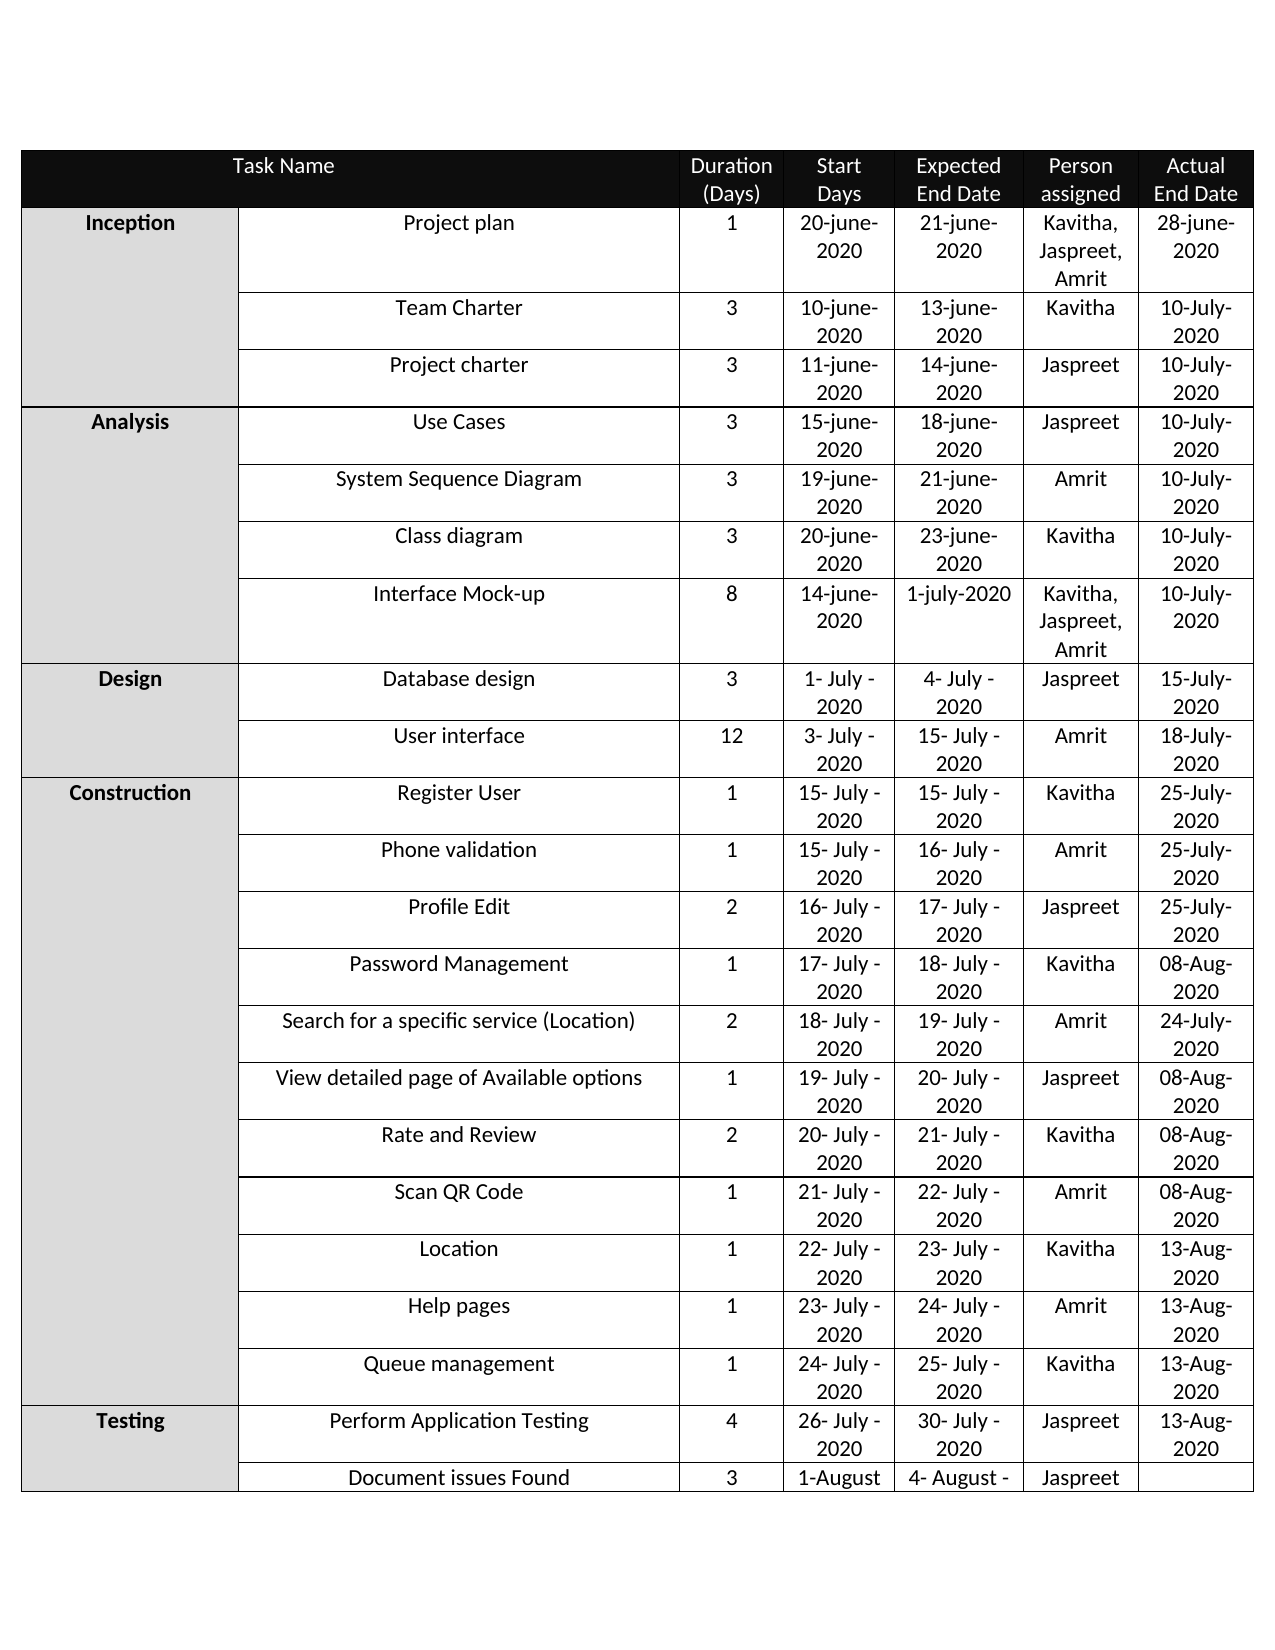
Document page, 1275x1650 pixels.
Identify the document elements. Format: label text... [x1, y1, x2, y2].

table_cell 3- July -2020 [784, 721, 894, 777]
table_cell 18- July -2020 [895, 949, 1023, 1005]
table_cell 13-Aug-2020 [1139, 1349, 1253, 1405]
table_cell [239, 1463, 679, 1491]
table_cell 14-june-2020 [895, 350, 1023, 406]
table_cell Jaspreet [1024, 1406, 1138, 1462]
table_cell Rate and Review [239, 1120, 679, 1176]
table_cell 8 [680, 579, 783, 663]
table_cell 19- July -2020 [895, 1006, 1023, 1062]
table_cell 17- July -2020 [895, 892, 1023, 948]
table_cell Use Cases [239, 408, 679, 463]
table_cell 3 [680, 522, 783, 578]
table_header Actual End Date [1139, 151, 1253, 207]
table_cell Class diagram [239, 522, 679, 578]
table_header Person assigned [1024, 151, 1138, 207]
table_cell 10-July- 2020 [1139, 465, 1253, 521]
table_cell 1 [680, 1349, 783, 1405]
table_cell 15- July -2020 [895, 721, 1023, 777]
table_cell Perform Application Testing [239, 1406, 679, 1462]
table_cell 21-june-2020 [895, 465, 1023, 521]
table_cell 1 [680, 1235, 783, 1291]
table_cell 2 [680, 1006, 783, 1062]
table_cell Amrit [1024, 1178, 1138, 1233]
table_cell 4 [680, 1406, 783, 1462]
table_cell 24- July -2020 [784, 1349, 894, 1405]
table_cell Jaspreet [1024, 892, 1138, 948]
table_cell Jaspreet [1024, 664, 1138, 720]
table_cell System Sequence Diagram [239, 465, 679, 521]
table_cell Project charter [239, 350, 679, 406]
table_cell 13-Aug-2020 [1139, 1292, 1253, 1348]
table_cell Profile Edit [239, 892, 679, 948]
table_cell 10-July- 2020 [1139, 579, 1253, 663]
table_cell 1 [680, 1178, 783, 1233]
table_cell 12 [680, 721, 783, 777]
table_cell Construction [22, 778, 238, 1405]
table_cell 2 [680, 892, 783, 948]
table_cell 19- July -2020 [784, 1063, 894, 1119]
table_cell 20-june-2020 [784, 522, 894, 578]
table_header Duration (Days) [680, 151, 783, 207]
table_cell [1139, 1463, 1253, 1491]
table_cell 10-July- 2020 [1139, 293, 1253, 349]
table_cell 18-june-2020 [895, 408, 1023, 463]
table_cell 22- July -2020 [784, 1235, 894, 1291]
table_cell 13-Aug-2020 [1139, 1235, 1253, 1291]
table_cell Register User [239, 778, 679, 834]
table_cell 18-July- 2020 [1139, 721, 1253, 777]
table_cell 4- July -2020 [895, 664, 1023, 720]
table_cell Kavitha [1024, 778, 1138, 834]
table_cell 08-Aug-2020 [1139, 1178, 1253, 1233]
table_cell 28-june-2020 [1139, 208, 1253, 292]
table_cell 23- July -2020 [784, 1292, 894, 1348]
table_cell Password Management [239, 949, 679, 1005]
table_cell 3 [680, 465, 783, 521]
table_cell 21- July -2020 [895, 1120, 1023, 1176]
table_cell Search for a specific service (Location) [239, 1006, 679, 1062]
table_cell 10-July- 2020 [1139, 522, 1253, 578]
table_cell Phone validation [239, 835, 679, 891]
table_cell 3 [680, 408, 783, 463]
table_cell Amrit [1024, 465, 1138, 521]
table_cell 25-July- 2020 [1139, 892, 1253, 948]
table_cell Kavitha, Jaspreet, Amrit [1024, 579, 1138, 663]
table_cell 10-July- 2020 [1139, 408, 1253, 463]
table_cell 15-July- 2020 [1139, 664, 1253, 720]
table_cell Amrit [1024, 835, 1138, 891]
table_cell 08-Aug-2020 [1139, 1120, 1253, 1176]
table_cell 15- July -2020 [895, 778, 1023, 834]
table_cell Design [22, 664, 238, 777]
table_cell 3 [680, 350, 783, 406]
table_cell Database design [239, 664, 679, 720]
table_cell 13-Aug-2020 [1139, 1406, 1253, 1462]
table_cell 1 [680, 835, 783, 891]
table_cell Kavitha [1024, 1349, 1138, 1405]
table_cell 1 [680, 208, 783, 292]
table_header Expected End Date [895, 151, 1023, 207]
table_cell 15-june-2020 [784, 408, 894, 463]
table_cell 1 [680, 1063, 783, 1119]
table_cell 1 [680, 1292, 783, 1348]
table_cell Kavitha [1024, 1235, 1138, 1291]
table_cell Kavitha, Jaspreet, Amrit [1024, 208, 1138, 292]
table_cell 08-Aug-2020 [1139, 1063, 1253, 1119]
table_cell 3 [680, 664, 783, 720]
table_cell 23-june-2020 [895, 522, 1023, 578]
table_cell Inception [22, 208, 238, 406]
table_cell Amrit [1024, 721, 1138, 777]
table_cell Jaspreet [1024, 1063, 1138, 1119]
table_cell Analysis [22, 408, 238, 663]
table_cell 08-Aug-2020 [1139, 949, 1253, 1005]
table_cell 15- July -2020 [784, 835, 894, 891]
table_cell 21- July -2020 [784, 1178, 894, 1233]
table_cell 17- July -2020 [784, 949, 894, 1005]
table_cell 14-june-2020 [784, 579, 894, 663]
table_cell 25- July -2020 [895, 1349, 1023, 1405]
table_cell Queue management [239, 1349, 679, 1405]
table_cell Kavitha [1024, 1120, 1138, 1176]
table_cell Amrit [1024, 1292, 1138, 1348]
table_cell 26- July -2020 [784, 1406, 894, 1462]
table_cell 16- July -2020 [895, 835, 1023, 891]
table_cell Jaspreet [1024, 1463, 1138, 1491]
table_cell 23- July -2020 [895, 1235, 1023, 1291]
table_cell Testing [22, 1406, 238, 1491]
table_cell 18- July -2020 [784, 1006, 894, 1062]
table_cell Kavitha [1024, 522, 1138, 578]
table_cell 19-june-2020 [784, 465, 894, 521]
table_cell 25-July- 2020 [1139, 778, 1253, 834]
table_cell 4- August -2020 [895, 1463, 1023, 1491]
table_cell Kavitha [1024, 949, 1138, 1005]
table_cell 3 [680, 1463, 783, 1491]
table_cell 10-june-2020 [784, 293, 894, 349]
table_header Task Name [22, 151, 679, 207]
table_cell 1- July -2020 [784, 664, 894, 720]
table_cell Kavitha [1024, 293, 1138, 349]
table_cell 13-june-2020 [895, 293, 1023, 349]
table_cell Amrit [1024, 1006, 1138, 1062]
table_cell Help pages [239, 1292, 679, 1348]
table_cell 10-July- 2020 [1139, 350, 1253, 406]
table_cell 15- July -2020 [784, 778, 894, 834]
table_cell Project plan [239, 208, 679, 292]
table_cell 25-July- 2020 [1139, 835, 1253, 891]
table_cell Jaspreet [1024, 350, 1138, 406]
table_cell View detailed page of Available options [239, 1063, 679, 1119]
table_cell 1 [680, 778, 783, 834]
table_cell 24- July -2020 [895, 1292, 1023, 1348]
table_cell 1 [680, 949, 783, 1005]
table_cell 16- July -2020 [784, 892, 894, 948]
table_cell 2 [680, 1120, 783, 1176]
table_cell 20- July -2020 [895, 1063, 1023, 1119]
table_cell 30- July -2020 [895, 1406, 1023, 1462]
table_cell 1-August -2020 [784, 1463, 894, 1491]
table_header Start Days [784, 151, 894, 207]
table_cell 3 [680, 293, 783, 349]
table_cell Interface Mock-up [239, 579, 679, 663]
table_cell Team Charter [239, 293, 679, 349]
table_cell 20-june-2020 [784, 208, 894, 292]
table_cell Location [239, 1235, 679, 1291]
table_cell User interface [239, 721, 679, 777]
table_cell Scan QR Code [239, 1178, 679, 1233]
table_cell 24-July- 2020 [1139, 1006, 1253, 1062]
table_cell Jaspreet [1024, 408, 1138, 463]
table_cell 22- July -2020 [895, 1178, 1023, 1233]
table_cell 20- July -2020 [784, 1120, 894, 1176]
table_cell 1-july-2020 [895, 579, 1023, 663]
table_cell 21-june-2020 [895, 208, 1023, 292]
table_cell 11-june-2020 [784, 350, 894, 406]
